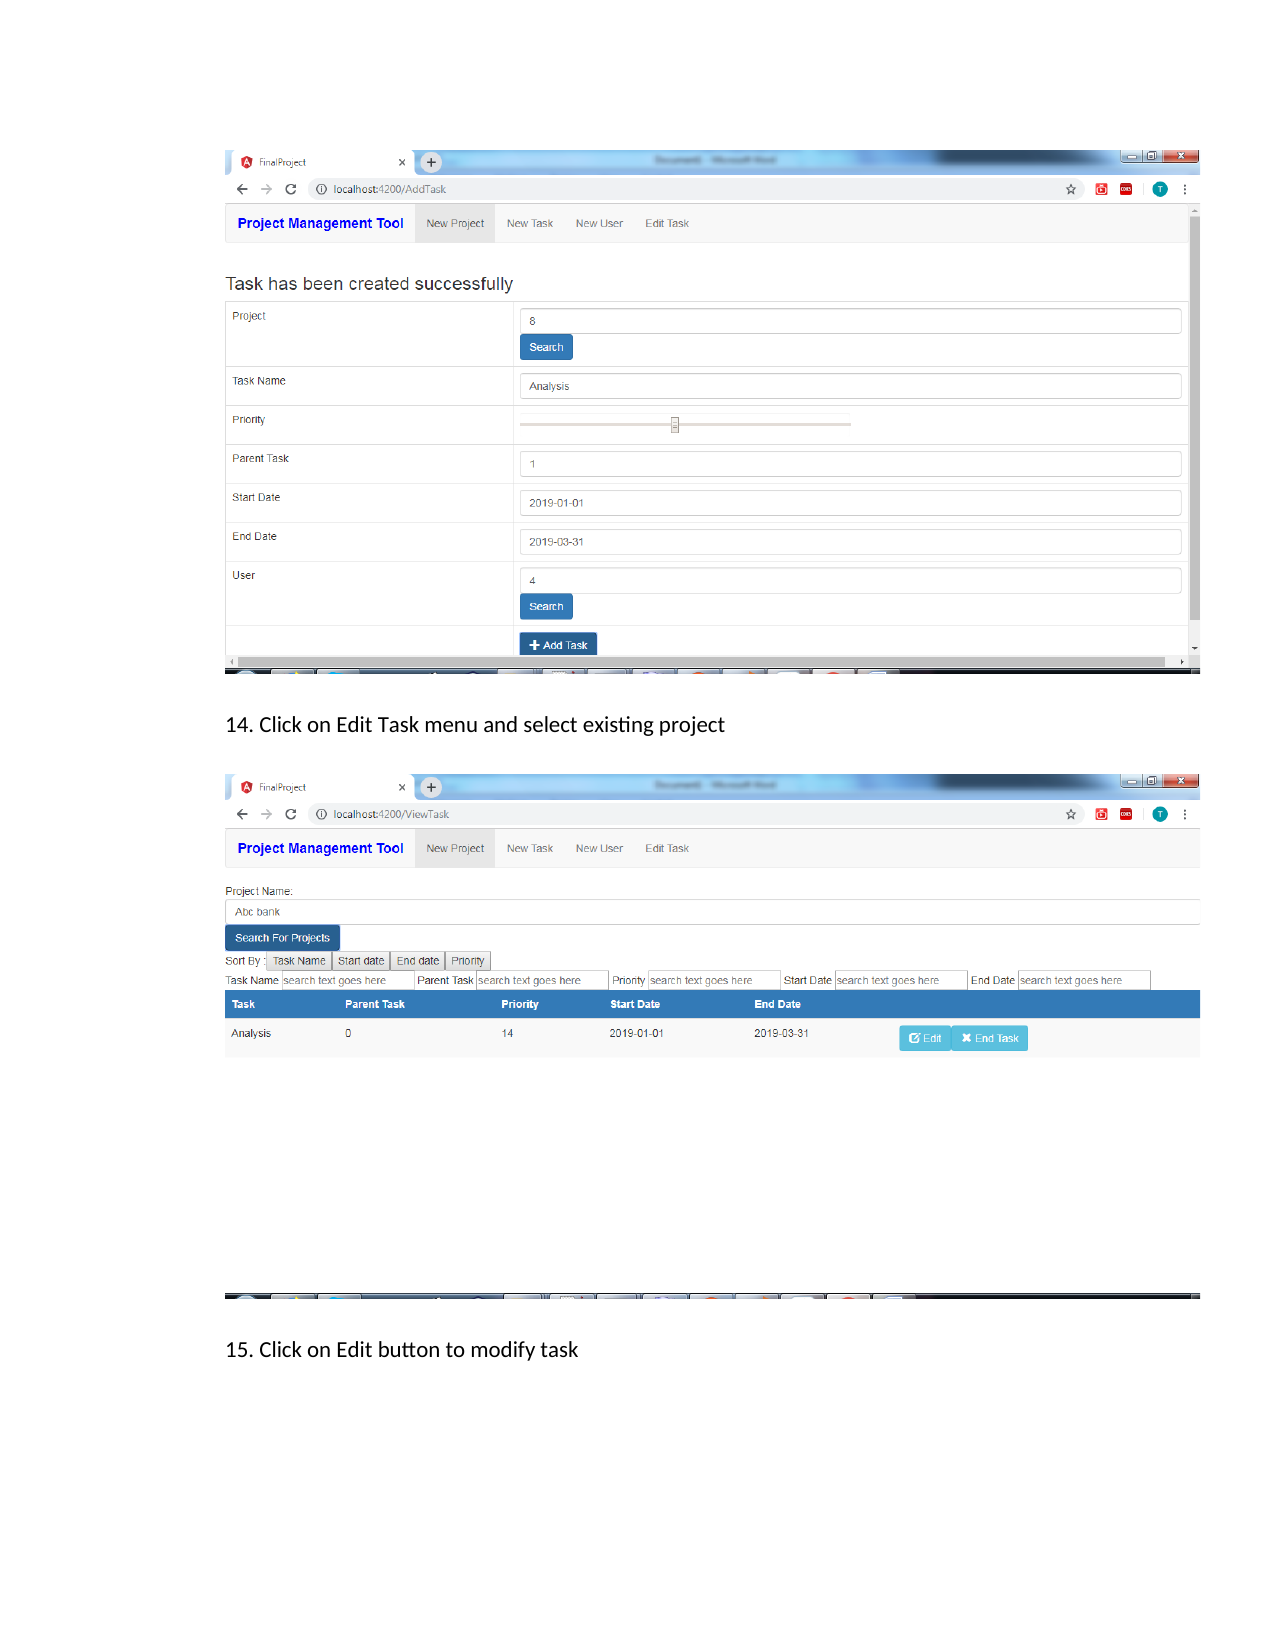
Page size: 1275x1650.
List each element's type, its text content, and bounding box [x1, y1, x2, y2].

picture [225, 774, 1200, 1299]
list 14. Click on Edit Task menu and select existing project [225, 710, 1125, 738]
picture [225, 150, 1200, 674]
list 15. Click on Edit button to modify task [225, 1335, 1125, 1363]
